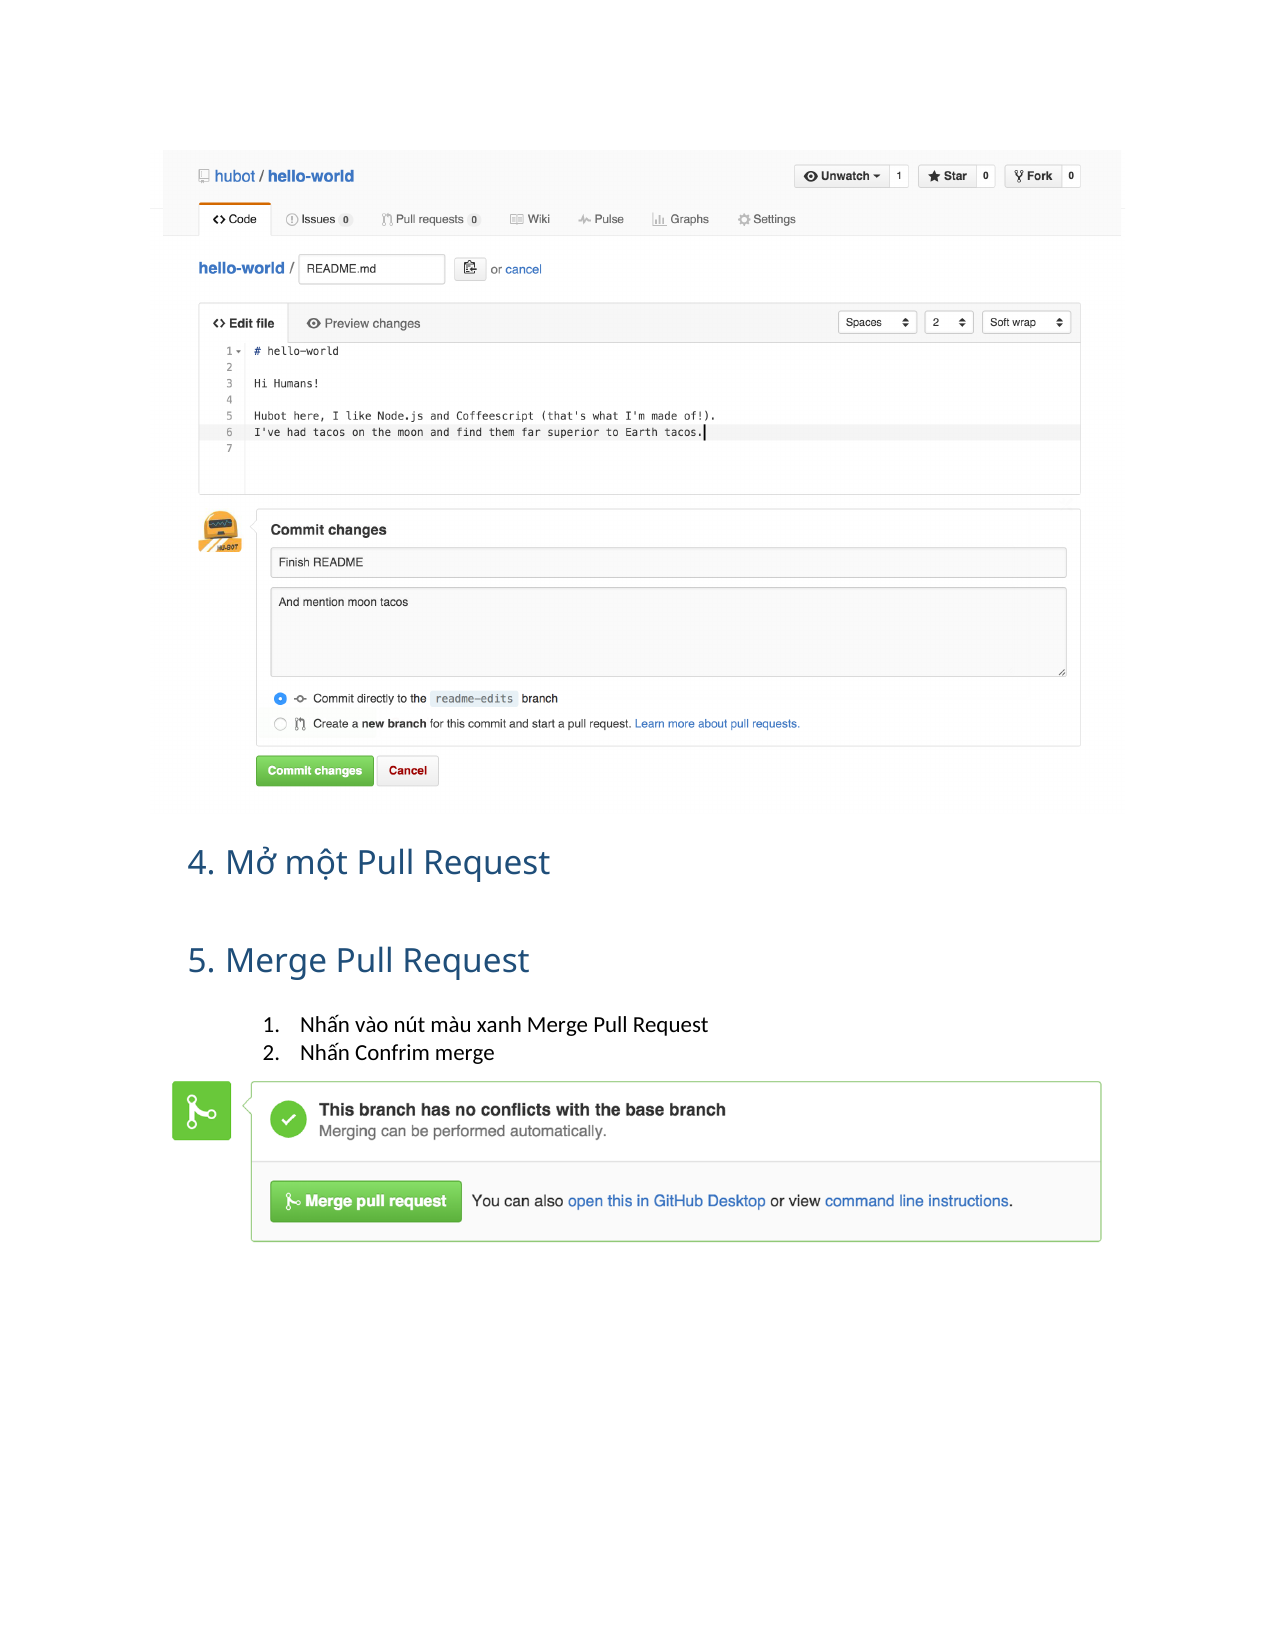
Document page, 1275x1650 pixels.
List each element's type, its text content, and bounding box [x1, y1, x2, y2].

picture [150, 150, 1125, 814]
subtitle Merge Pull Request [187, 937, 1125, 982]
picture [150, 1066, 1125, 1254]
list Nhấn vào nút màu xanh Merge Pull Request [262, 1011, 1125, 1038]
list Nhấn Confrim merge [262, 1038, 1125, 1066]
subtitle Mở một Pull Request [187, 839, 1125, 884]
